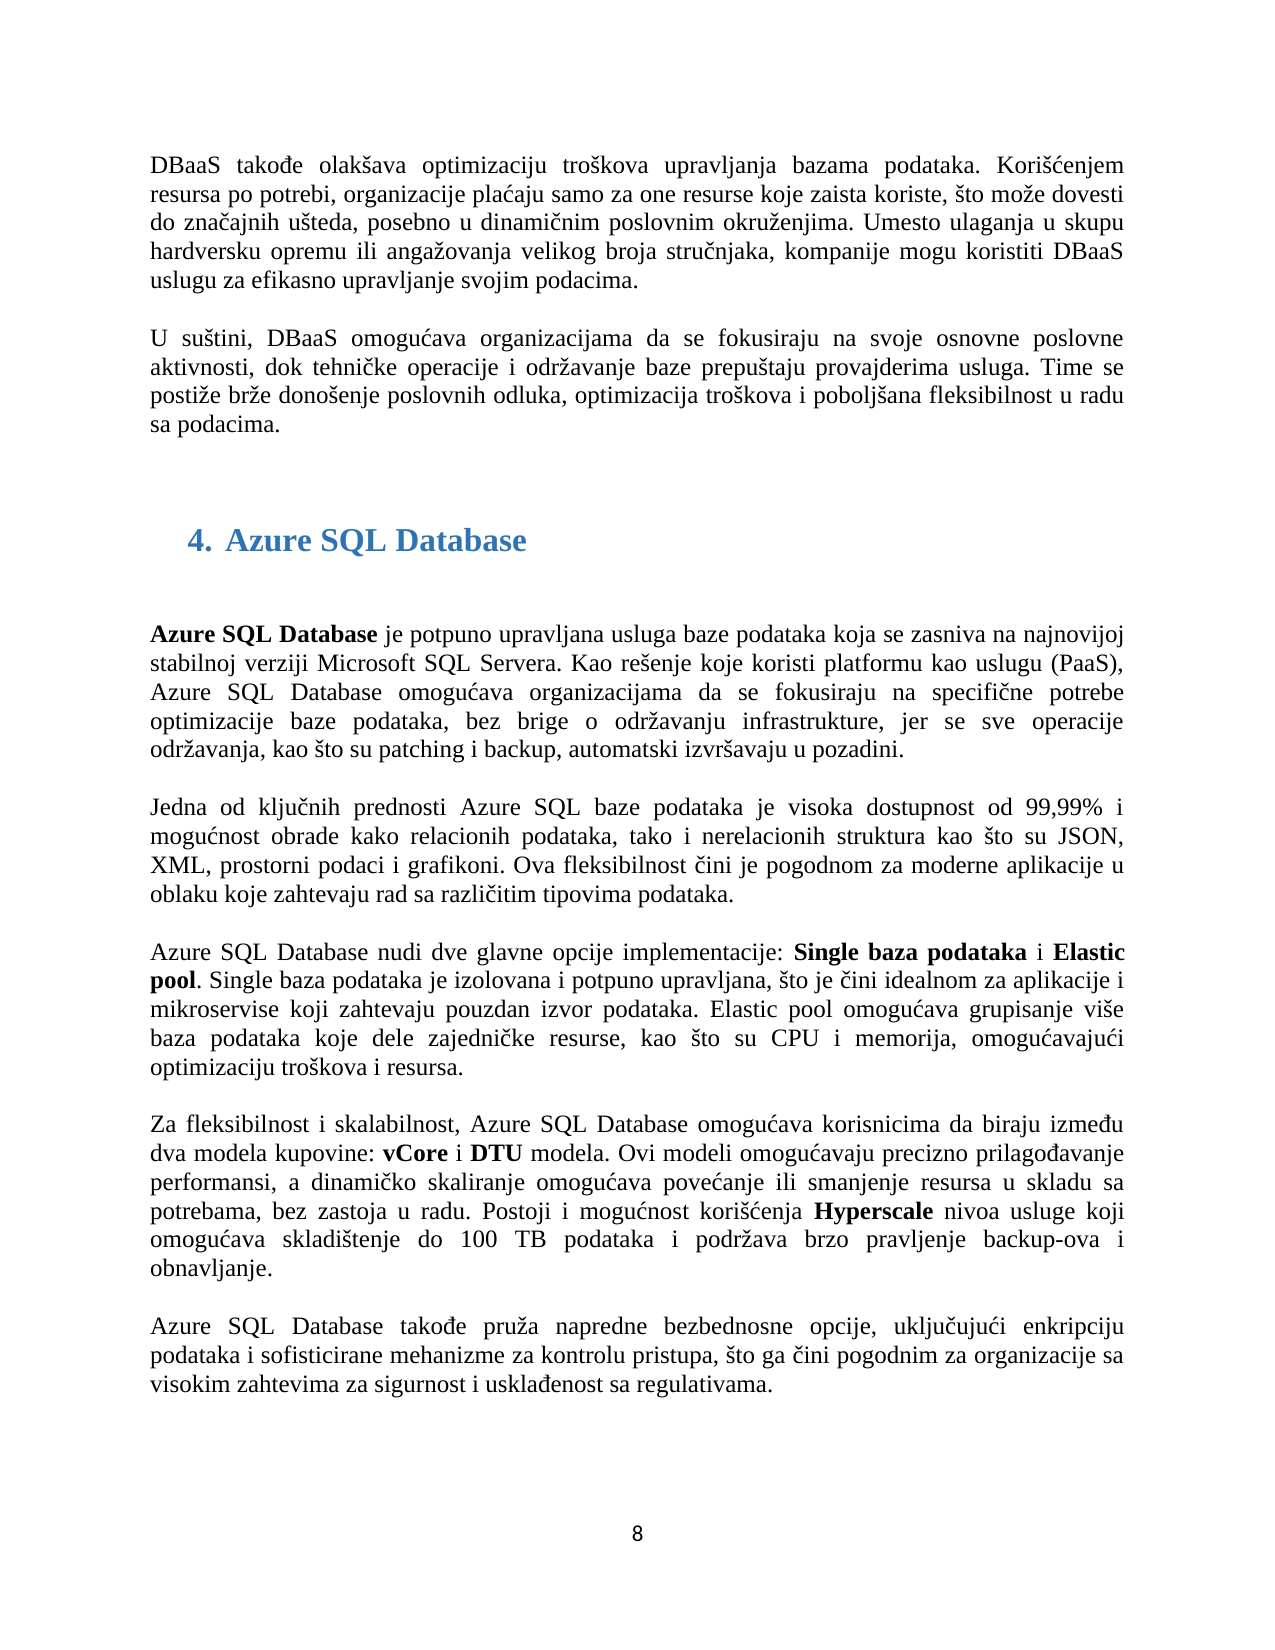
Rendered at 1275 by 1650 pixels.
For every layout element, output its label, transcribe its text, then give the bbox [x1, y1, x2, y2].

text Jedna od ključnih prednosti Azure SQL baze podataka je visoka dostupnost od 99,99% i mogućnost obrade kako relacionih podataka, tako i nerelacionih struktura kao što su JSON, XML, prostorni podaci i grafikoni. Ova fleksibilnost čini je pogodnom za moderne aplikacije u oblaku koje zahtevaju rad sa različitim tipovima podataka. [150, 792, 1125, 907]
text Azure SQL Database nudi dve glavne opcije implementacije: Single baza podataka i Elastic pool. Single baza podataka je izolovana i potpuno upravljana, što je čini idealnom za aplikacije i mikroservise koji zahtevaju pouzdan izvor podataka. Elastic pool omogućava grupisanje više baza podataka koje dele zajedničke resurse, kao što su CPU i memorija, omogućavajući optimizaciju troškova i resursa. [150, 937, 1125, 1080]
text Azure SQL Database takođe pruža napredne bezbednosne opcije, uključujući enkripciju podataka i sofisticirane mehanizme za kontrolu pristupa, što ga čini pogodnim za organizacije sa visokim zahtevima za sigurnost i usklađenost sa regulativama. [150, 1311, 1125, 1397]
text Azure SQL Database je potpuno upravljana usluga baze podataka koja se zasniva na najnovijoj stabilnoj verziji Microsoft SQL Servera. Kao rešenje koje koristi platformu kao uslugu (PaaS), Azure SQL Database omogućava organizacijama da se fokusiraju na specifične potrebe optimizacije baze podataka, bez brige o održavanju infrastrukture, jer se sve operacije održavanja, kao što su patching i backup, automatski izvršavaju u pozadini. [150, 619, 1125, 763]
subtitle Azure SQL Database [187, 521, 1125, 559]
text U suštini, DBaaS omogućava organizacijama da se fokusiraju na svoje osnovne poslovne aktivnosti, dok tehničke operacije i održavanje baze prepuštaju provajderima usluga. Time se postiže brže donošenje poslovnih odluka, optimizacija troškova i poboljšana fleksibilnost u radu sa podacima. [150, 323, 1125, 438]
text Za fleksibilnost i skalabilnost, Azure SQL Database omogućava korisnicima da biraju između dva modela kupovine: vCore i DTU modela. Ovi modeli omogućavaju precizno prilagođavanje performansi, a dinamičko skaliranje omogućava povećanje ili smanjenje resursa u skladu sa potrebama, bez zastoja u radu. Postoji i mogućnost korišćenja Hyperscale nivoa usluge koji omogućava skladištenje do 100 TB podataka i podržava brzo pravljenje backup-ova i obnavljanje. [150, 1109, 1125, 1282]
